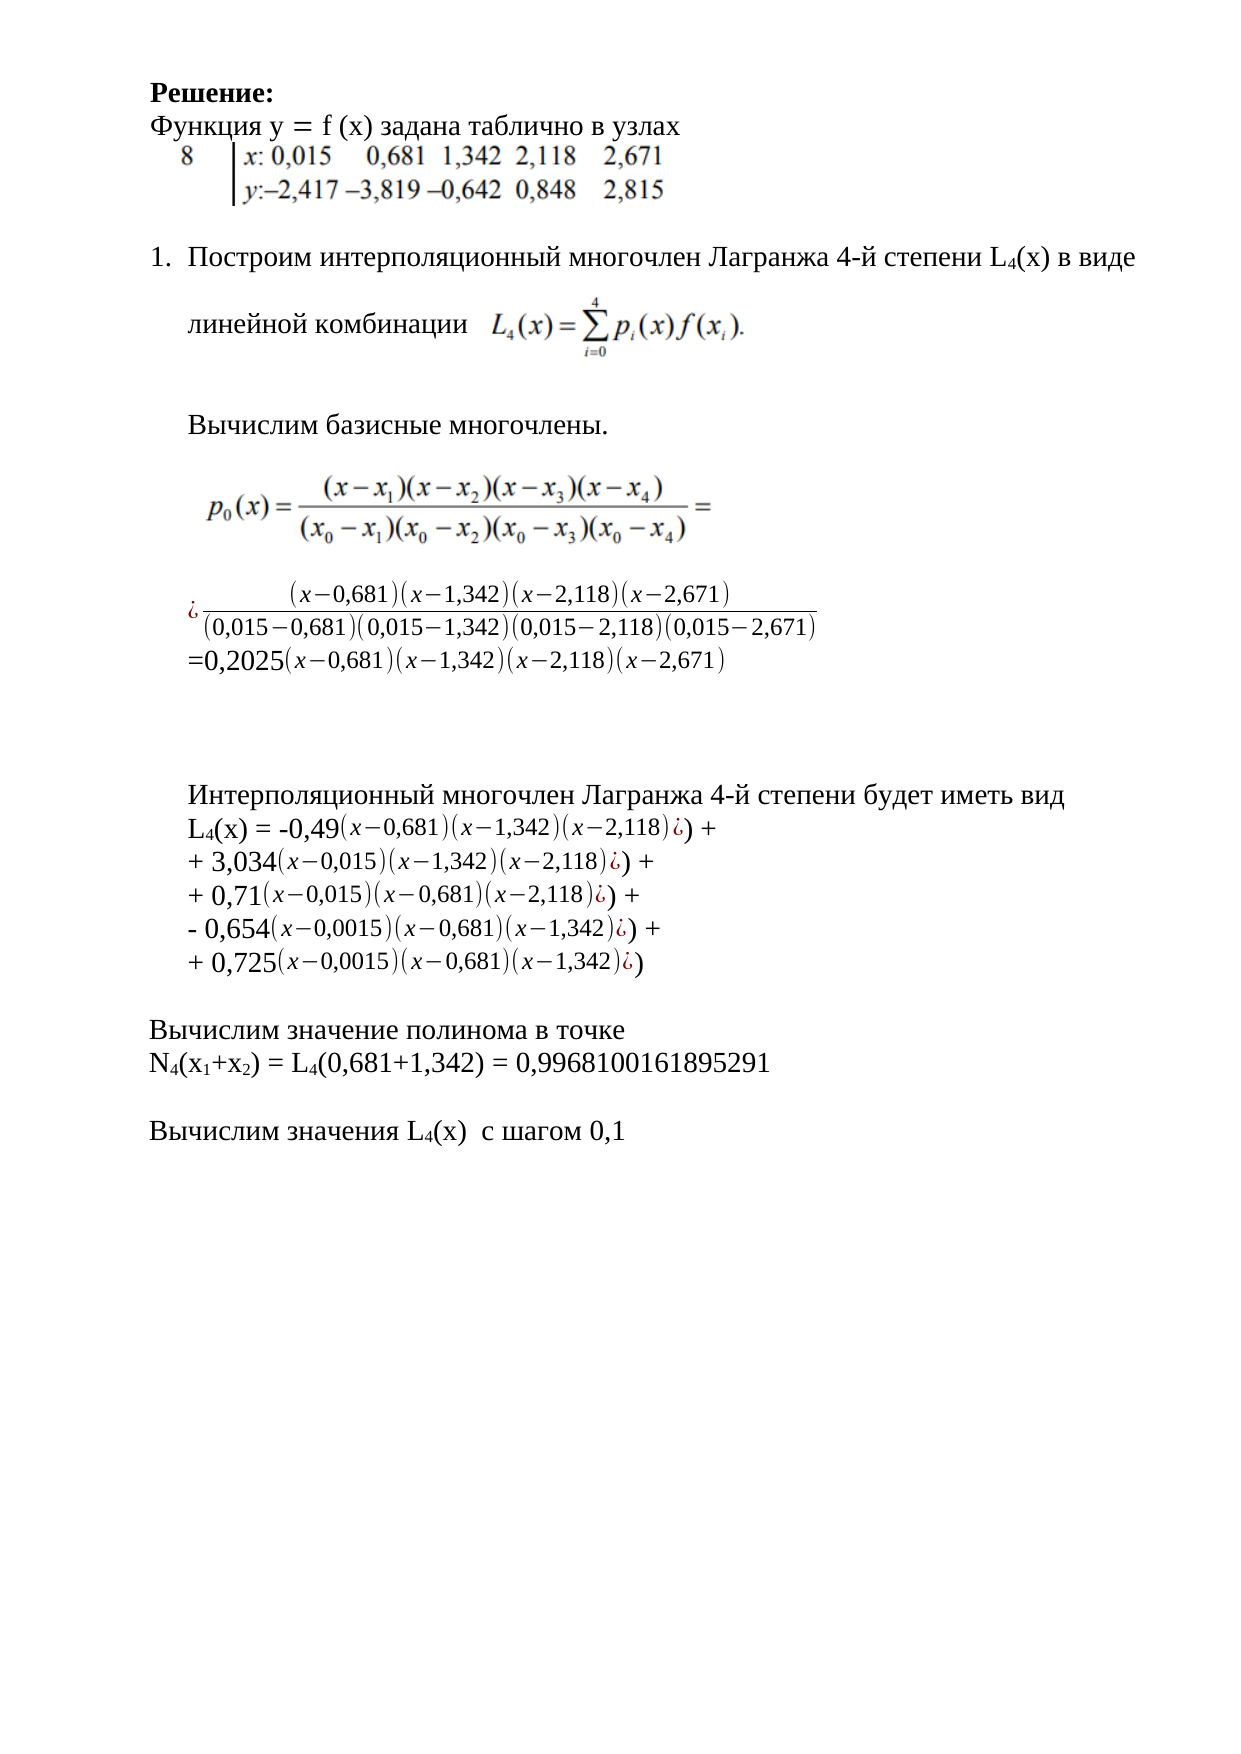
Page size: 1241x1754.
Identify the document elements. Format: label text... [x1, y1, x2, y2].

list Функция y f (x) задана таблично в узлах [150, 108, 1165, 142]
list линейной комбинации [717, 307, 1165, 340]
text + 0,725) [187, 945, 1165, 978]
list Интерполяционный многочлен Лагранжа 4-й степени будет иметь вид [187, 777, 1165, 811]
picture [187, 474, 737, 566]
picture [522, 296, 717, 358]
picture [150, 142, 674, 206]
text N4(x1+х2) = L4(0,681+1,342) = 0,9968100161895291 [75, 1046, 1165, 1079]
text - 0,654) + [187, 911, 1165, 945]
list Решение: [150, 75, 1165, 108]
list + 3,034) + [187, 844, 1165, 878]
list + 0,71) + [187, 878, 1165, 911]
list Построим интерполяционный многочлен Лагранжа 4-й степени L4(x) в виде [150, 239, 1165, 273]
text Вычислим значения L4(x) с шагом 0,1 [75, 1113, 1165, 1146]
list L4(x) = -0,49) + [187, 811, 1165, 844]
list =0,2025 [187, 643, 1165, 677]
list линейной комбинации [187, 307, 522, 340]
list Вычислим базисные многочлены. [187, 407, 1165, 441]
text Вычислим значение полинома в точке [75, 1012, 1165, 1046]
